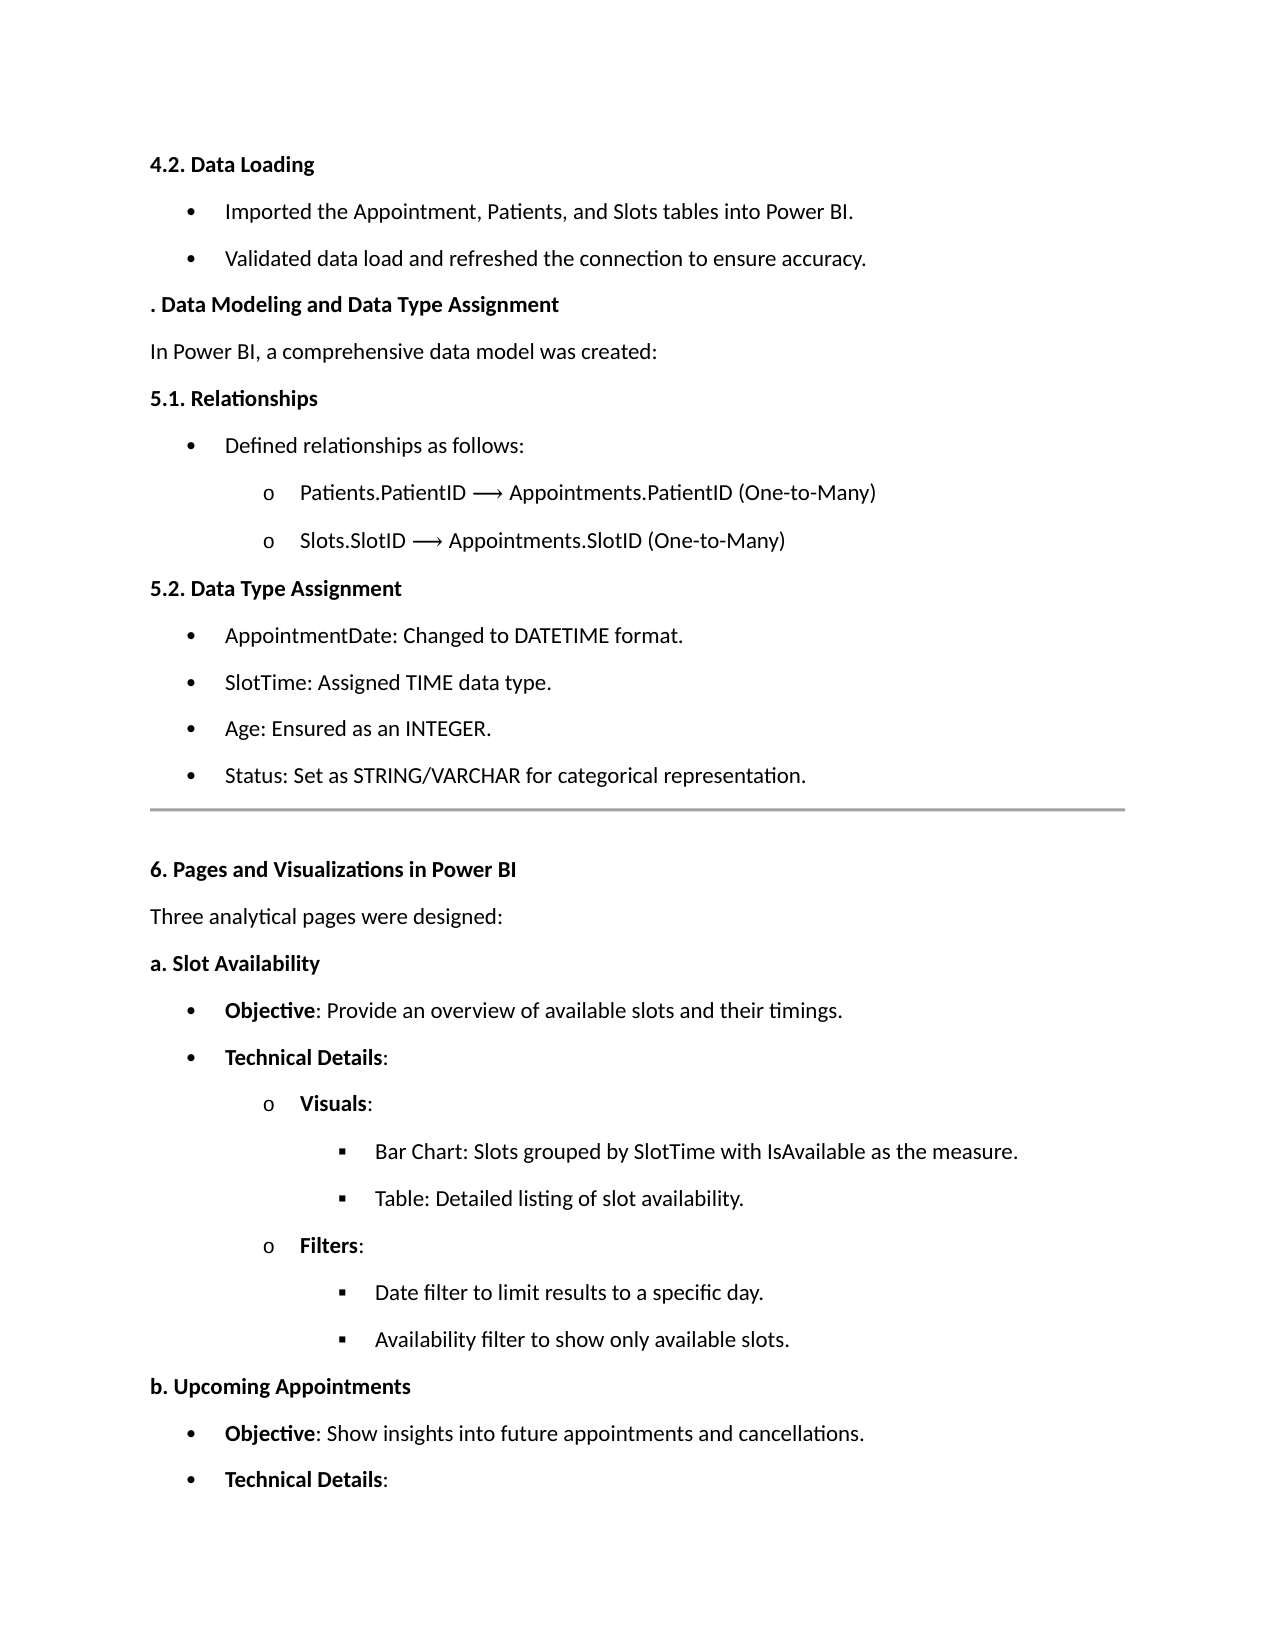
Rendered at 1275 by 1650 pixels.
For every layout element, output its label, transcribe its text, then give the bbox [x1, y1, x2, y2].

list Table: Detailed listing of slot availability. [337, 1184, 1125, 1212]
list Visuals: [262, 1089, 1125, 1118]
text a. Slot Availability [150, 949, 1125, 977]
list Validated data load and refreshed the connection to ensure accuracy. [187, 244, 1125, 272]
text 5.1. Relationships [150, 384, 1125, 412]
list Bar Chart: Slots grouped by SlotTime with IsAvailable as the measure. [337, 1137, 1125, 1165]
list Status: Set as STRING/VARCHAR for categorical representation. [187, 761, 1125, 789]
list Filters: [262, 1231, 1125, 1259]
list Slots.SlotID ⟶ Appointments.SlotID (One-to-Many) [262, 526, 1125, 555]
text In Power BI, a comprehensive data model was created: [150, 337, 1125, 366]
list Age: Ensured as an INTEGER. [187, 714, 1125, 743]
list Date filter to limit results to a specific day. [337, 1278, 1125, 1306]
text 6. Pages and Visualizations in Power BI [150, 855, 1125, 883]
list AppointmentDate: Changed to DATETIME format. [187, 621, 1125, 649]
text b. Upcoming Appointments [150, 1372, 1125, 1400]
text 5.2. Data Type Assignment [150, 574, 1125, 602]
list Imported the Appointment, Patients, and Slots tables into Power BI. [187, 197, 1125, 225]
list Patients.PatientID ⟶ Appointments.PatientID (One-to-Many) [262, 478, 1125, 507]
list Objective: Show insights into future appointments and cancellations. [187, 1419, 1125, 1447]
list SlotTime: Assigned TIME data type. [187, 668, 1125, 696]
list Technical Details: [187, 1043, 1125, 1071]
list Objective: Provide an overview of available slots and their timings. [187, 996, 1125, 1024]
text Three analytical pages were designed: [150, 902, 1125, 930]
text . Data Modeling and Data Type Assignment [150, 291, 1125, 319]
text 4.2. Data Loading [150, 150, 1125, 178]
list Technical Details: [187, 1466, 1125, 1494]
list Defined relationships as follows: [187, 431, 1125, 459]
list Availability filter to show only available slots. [337, 1325, 1125, 1353]
